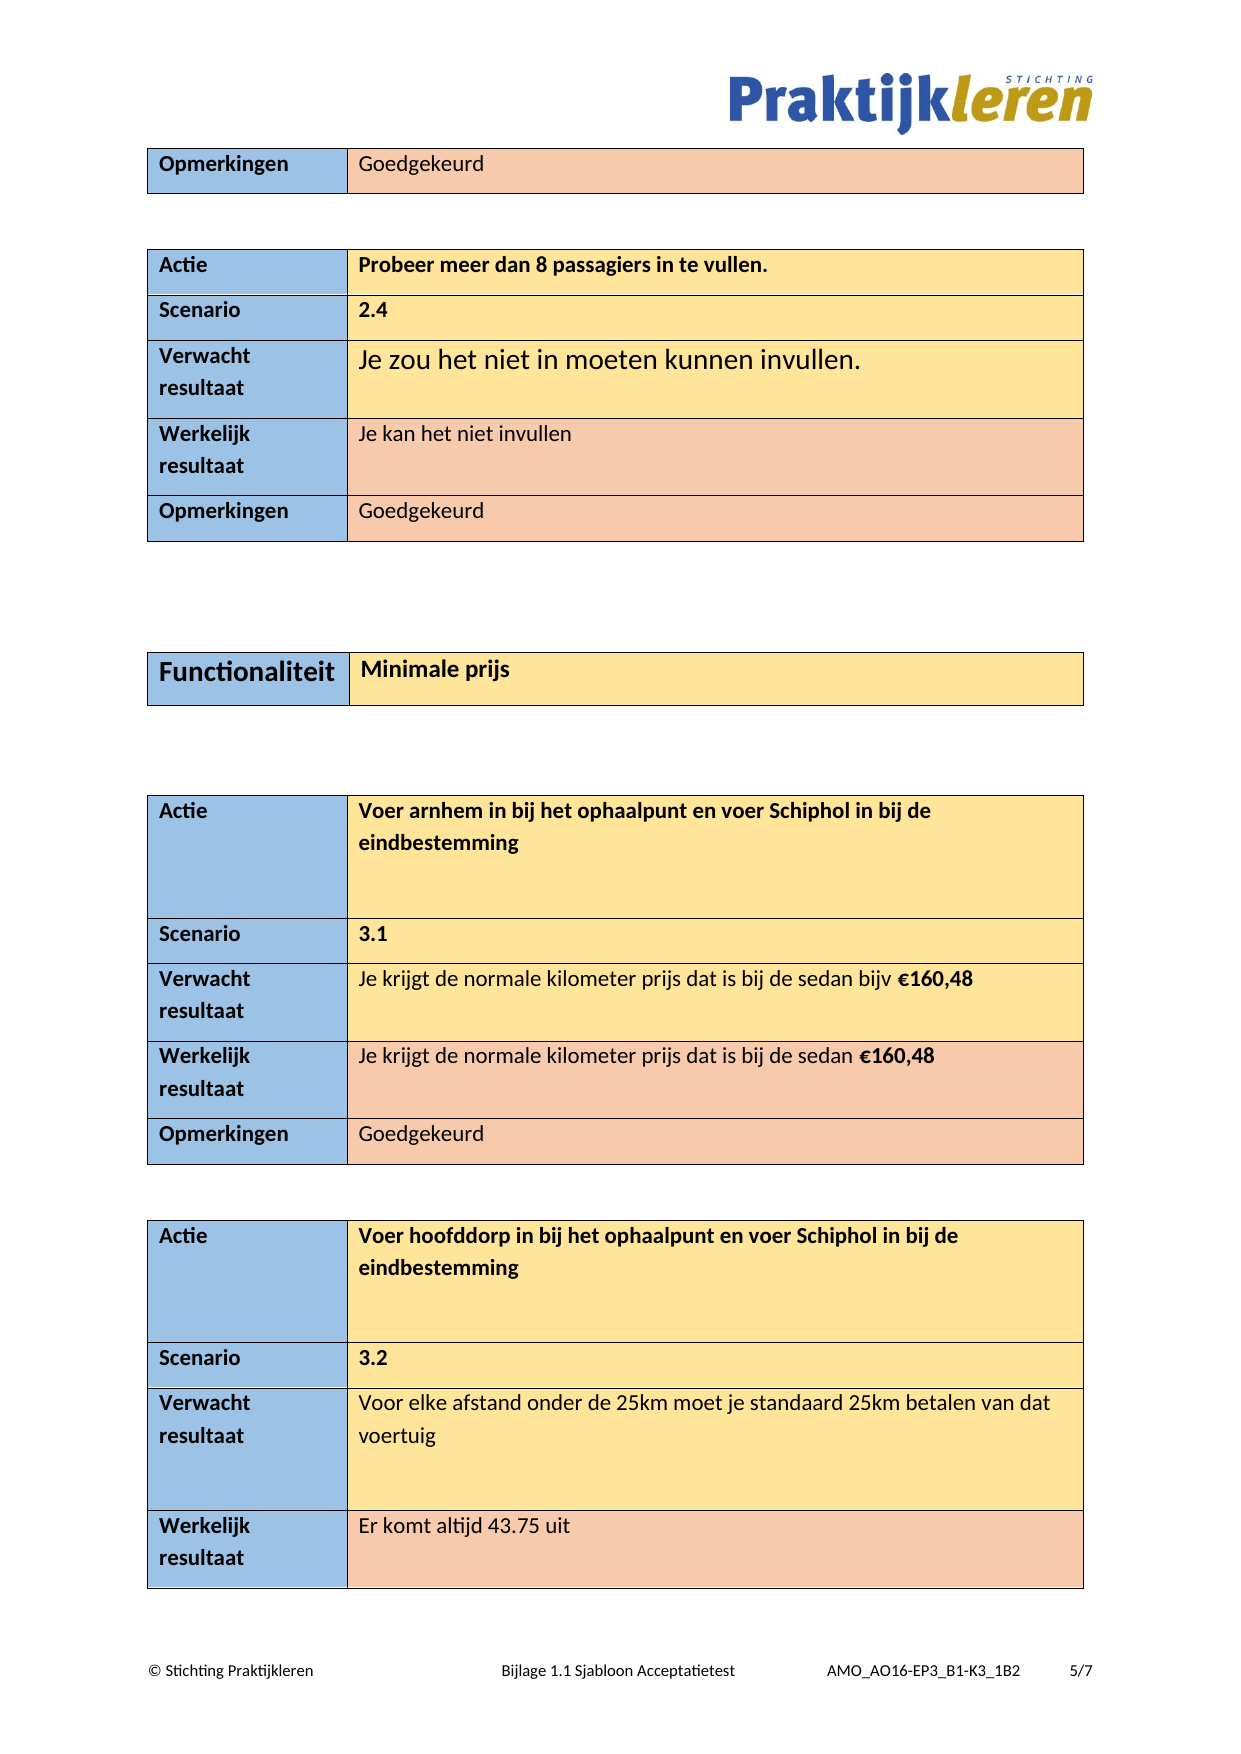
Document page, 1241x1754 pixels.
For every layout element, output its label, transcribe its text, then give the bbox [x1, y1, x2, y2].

table_header Voer hoofddorp in bij het ophaalpunt en voer Schiphol in bij de eindbestemming [348, 1221, 1083, 1342]
table_cell Opmerkingen [148, 496, 347, 541]
table_cell Goedgekeurd [348, 149, 1083, 193]
table_cell Werkelijk resultaat [148, 1042, 347, 1118]
table_header Actie [148, 796, 347, 918]
table_cell Je krijgt de normale kilometer prijs dat is bij de sedan bijv €160,48 [348, 964, 1083, 1041]
table_header Minimale prijs [350, 653, 1083, 705]
table_cell Verwacht resultaat [148, 964, 347, 1041]
table_header Functionaliteit [148, 653, 349, 705]
table_cell Je zou het niet in moeten kunnen invullen. [348, 341, 1083, 418]
table_cell Werkelijk resultaat [148, 419, 347, 495]
table_cell Er komt altijd 43.75 uit [348, 1511, 1083, 1587]
table_header Probeer meer dan 8 passagiers in te vullen. [348, 250, 1083, 294]
table_cell 3.1 [348, 919, 1083, 963]
table_cell Voor elke afstand onder de 25km moet je standaard 25km betalen van dat voertuig [348, 1389, 1083, 1510]
table_cell Je kan het niet invullen [348, 419, 1083, 495]
table_cell Verwacht resultaat [148, 1389, 347, 1510]
table_header Voer arnhem in bij het ophaalpunt en voer Schiphol in bij de eindbestemming [348, 796, 1083, 918]
table_header Actie [148, 1221, 347, 1342]
table_cell Scenario [148, 296, 347, 340]
table_cell Verwacht resultaat [148, 341, 347, 418]
picture [730, 73, 1093, 135]
table_cell 2.4 [348, 296, 1083, 340]
table_cell Je krijgt de normale kilometer prijs dat is bij de sedan €160,48 [348, 1042, 1083, 1118]
table_cell Goedgekeurd [348, 1119, 1083, 1164]
table_cell 3.2 [348, 1343, 1083, 1387]
table_cell Werkelijk resultaat [148, 1511, 347, 1587]
table_cell Opmerkingen [148, 149, 347, 193]
table_header Actie [148, 250, 347, 294]
table_cell Opmerkingen [148, 1119, 347, 1164]
table_cell Goedgekeurd [348, 496, 1083, 541]
table_cell Scenario [148, 1343, 347, 1387]
table_cell Scenario [148, 919, 347, 963]
